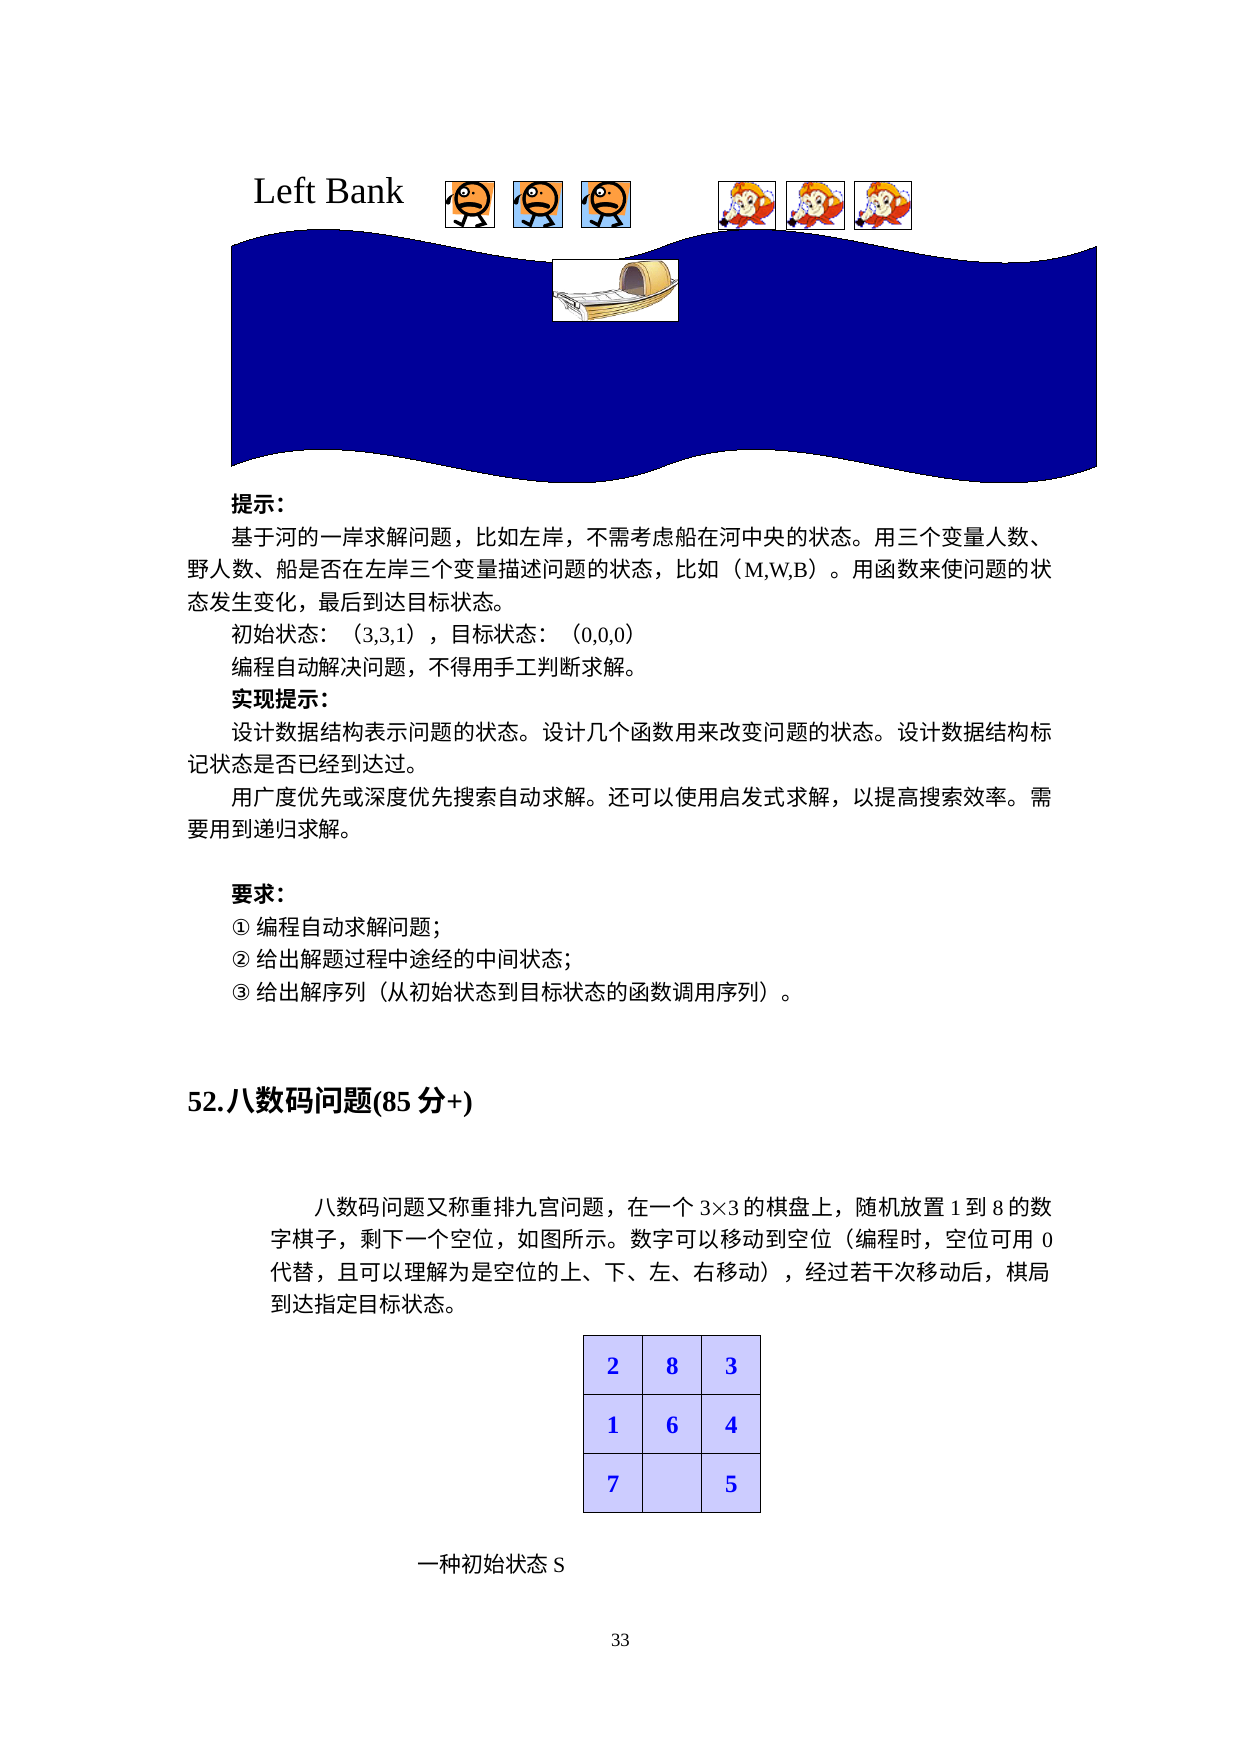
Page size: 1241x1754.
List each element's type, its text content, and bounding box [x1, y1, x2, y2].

text 八数码问题又称重排九宫问题，在一个33的棋盘上，随机放置1到8的数字棋子，剩下一个空位，如图所示。数字可以移动到空位（编程时，空位可用0代替，且可以理解为是空位的上、下、左、右移动），经过若干次移动后，棋局到达指定目标状态。 [270, 1189, 1053, 1319]
text 基于河的一岸求解问题，比如左岸，不需考虑船在河中央的状态。用三个变量人数、野人数、船是否在左岸三个变量描述问题的状态，比如（M,W,B）。用函数来使问题的状态发生变化，最后到达目标状态。 [187, 519, 1053, 617]
picture [553, 260, 678, 321]
text 编程自动解决问题，不得用手工判断求解。 [187, 649, 1053, 682]
text 提示： [187, 487, 1053, 519]
text 要求： [187, 877, 1053, 909]
text 实现提示： [187, 682, 1053, 714]
text 设计数据结构表示问题的状态。设计几个函数用来改变问题的状态。设计数据结构标记状态是否已经到达过。 [187, 714, 1053, 779]
picture [855, 182, 911, 229]
text 一种初始状态S [187, 1547, 1053, 1579]
picture [719, 182, 775, 229]
text ② 给出解题过程中途经的中间状态； [187, 942, 1053, 974]
picture [787, 182, 844, 229]
subtitle 八数码问题(85分+) [187, 1067, 1053, 1132]
text ① 编程自动求解问题； [187, 909, 1053, 942]
text 用广度优先或深度优先搜索自动求解。还可以使用启发式求解，以提高搜索效率。需要用到递归求解。 [187, 779, 1053, 844]
text 初始状态：（3,3,1），目标状态：（0,0,0） [187, 617, 1053, 649]
text ③ 给出解序列（从初始状态到目标状态的函数调用序列）。 [187, 974, 1053, 1007]
